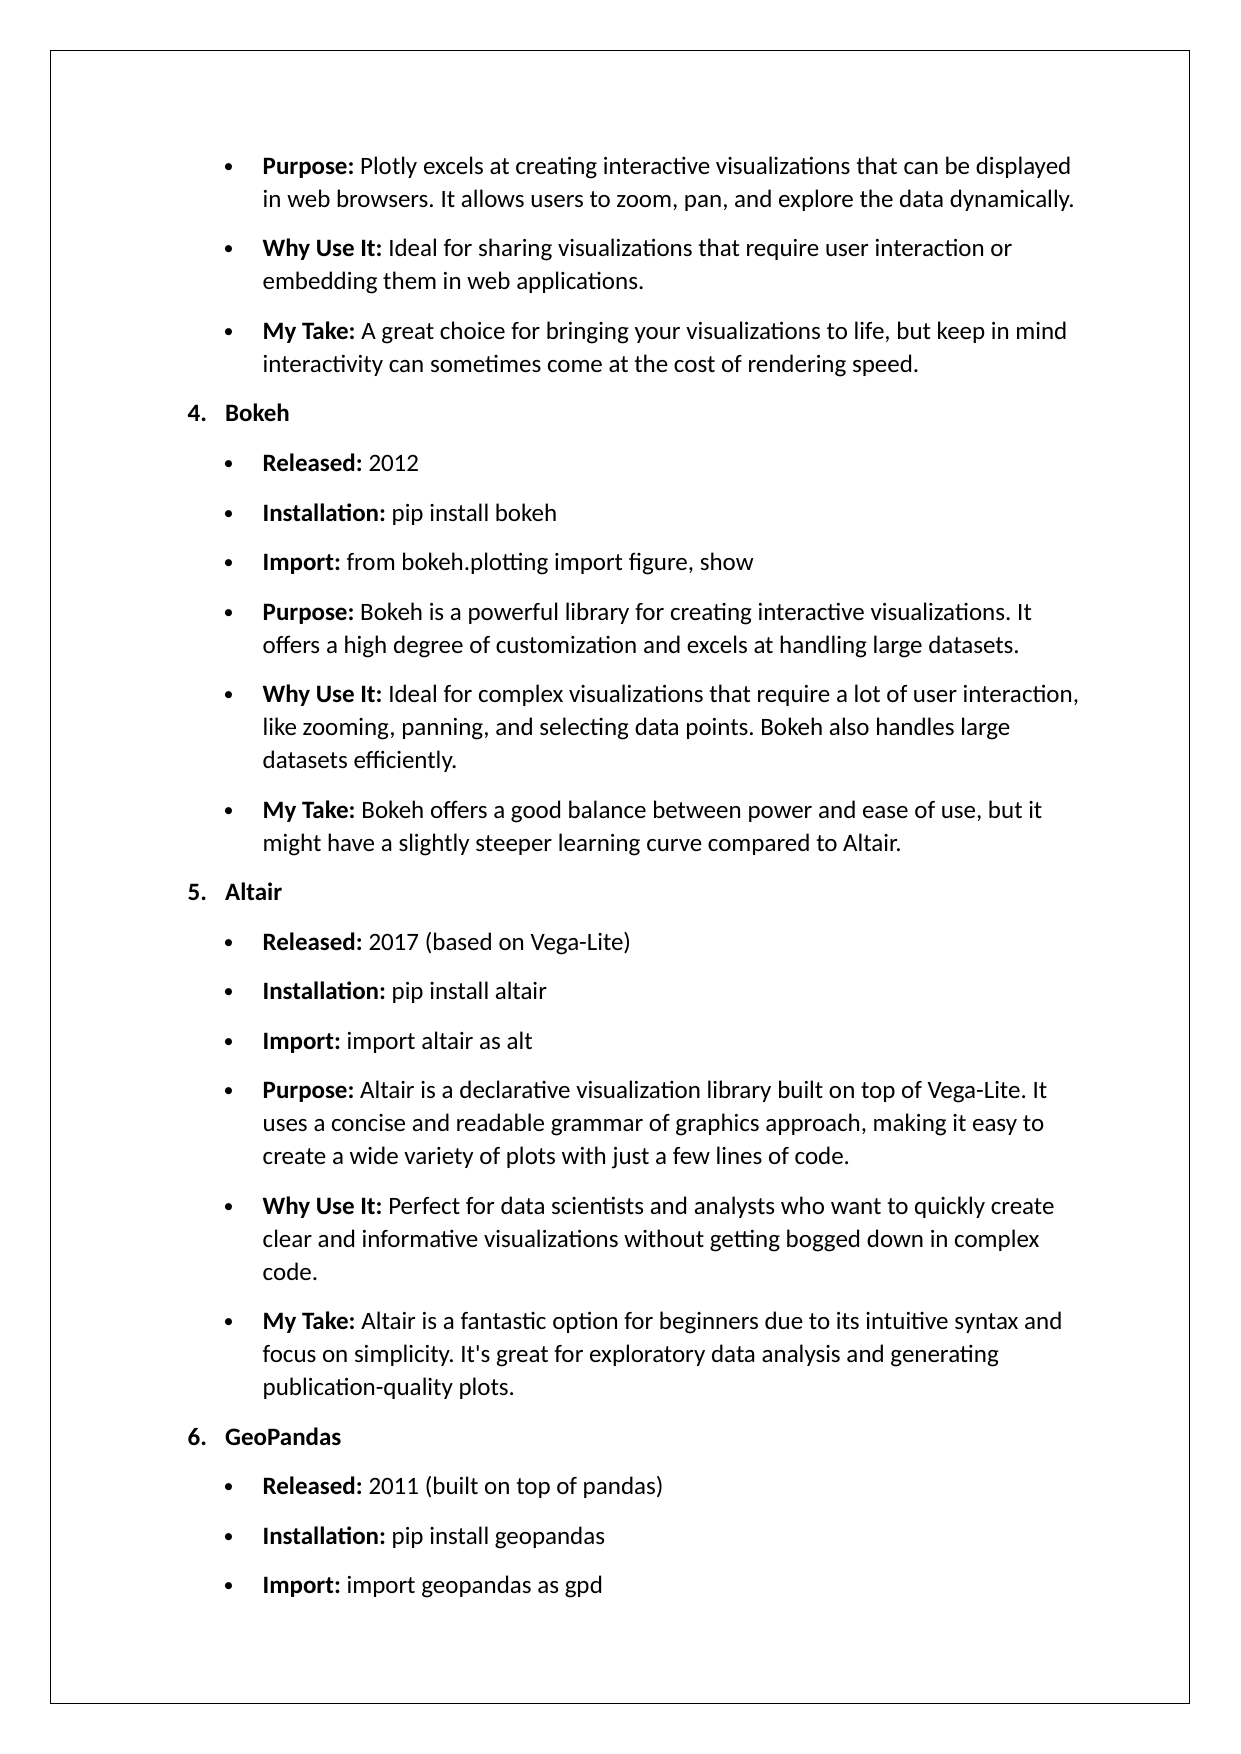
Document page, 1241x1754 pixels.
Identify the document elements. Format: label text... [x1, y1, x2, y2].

list Purpose: Altair is a declarative visualization library built on top of Vega-Lite. It uses a concise and readable grammar of graphics approach, making it easy to create a wide variety of plots with just a few lines of code. [225, 1074, 1090, 1171]
list Installation: pip install altair [225, 975, 1090, 1006]
list Released: 2011 (built on top of pandas) [225, 1470, 1090, 1501]
list Import: import geopandas as gpd [225, 1569, 1090, 1600]
list GeoPandas [187, 1421, 1090, 1451]
list Purpose: Bokeh is a powerful library for creating interactive visualizations. It offers a high degree of customization and excels at handling large datasets. [225, 596, 1090, 659]
list Altair [187, 876, 1090, 907]
list My Take: A great choice for bringing your visualizations to life, but keep in mind interactivity can sometimes come at the cost of rendering speed. [225, 315, 1090, 378]
list Released: 2012 [225, 447, 1090, 478]
list Import: from bokeh.plotting import figure, show [225, 546, 1090, 577]
list My Take: Bokeh offers a good balance between power and ease of use, but it might have a slightly steeper learning curve compared to Altair. [225, 794, 1090, 857]
list Import: import altair as alt [225, 1025, 1090, 1056]
list Released: 2017 (based on Vega-Lite) [225, 926, 1090, 956]
list Why Use It: Ideal for sharing visualizations that require user interaction or embedding them in web applications. [225, 232, 1090, 296]
list Why Use It: Perfect for data scientists and analysts who want to quickly create clear and informative visualizations without getting bogged down in complex code. [225, 1190, 1090, 1286]
list Purpose: Plotly excels at creating interactive visualizations that can be displayed in web browsers. It allows users to zoom, pan, and explore the data dynamically. [225, 150, 1090, 213]
list Installation: pip install geopandas [225, 1520, 1090, 1551]
list My Take: Altair is a fantastic option for beginners due to its intuitive syntax and focus on simplicity. It's great for exploratory data analysis and generating publication-quality plots. [225, 1305, 1090, 1402]
list Why Use It: Ideal for complex visualizations that require a lot of user interaction, like zooming, panning, and selecting data points. Bokeh also handles large datasets efficiently. [225, 678, 1090, 775]
list Bokeh [187, 397, 1090, 428]
list Installation: pip install bokeh [225, 497, 1090, 527]
